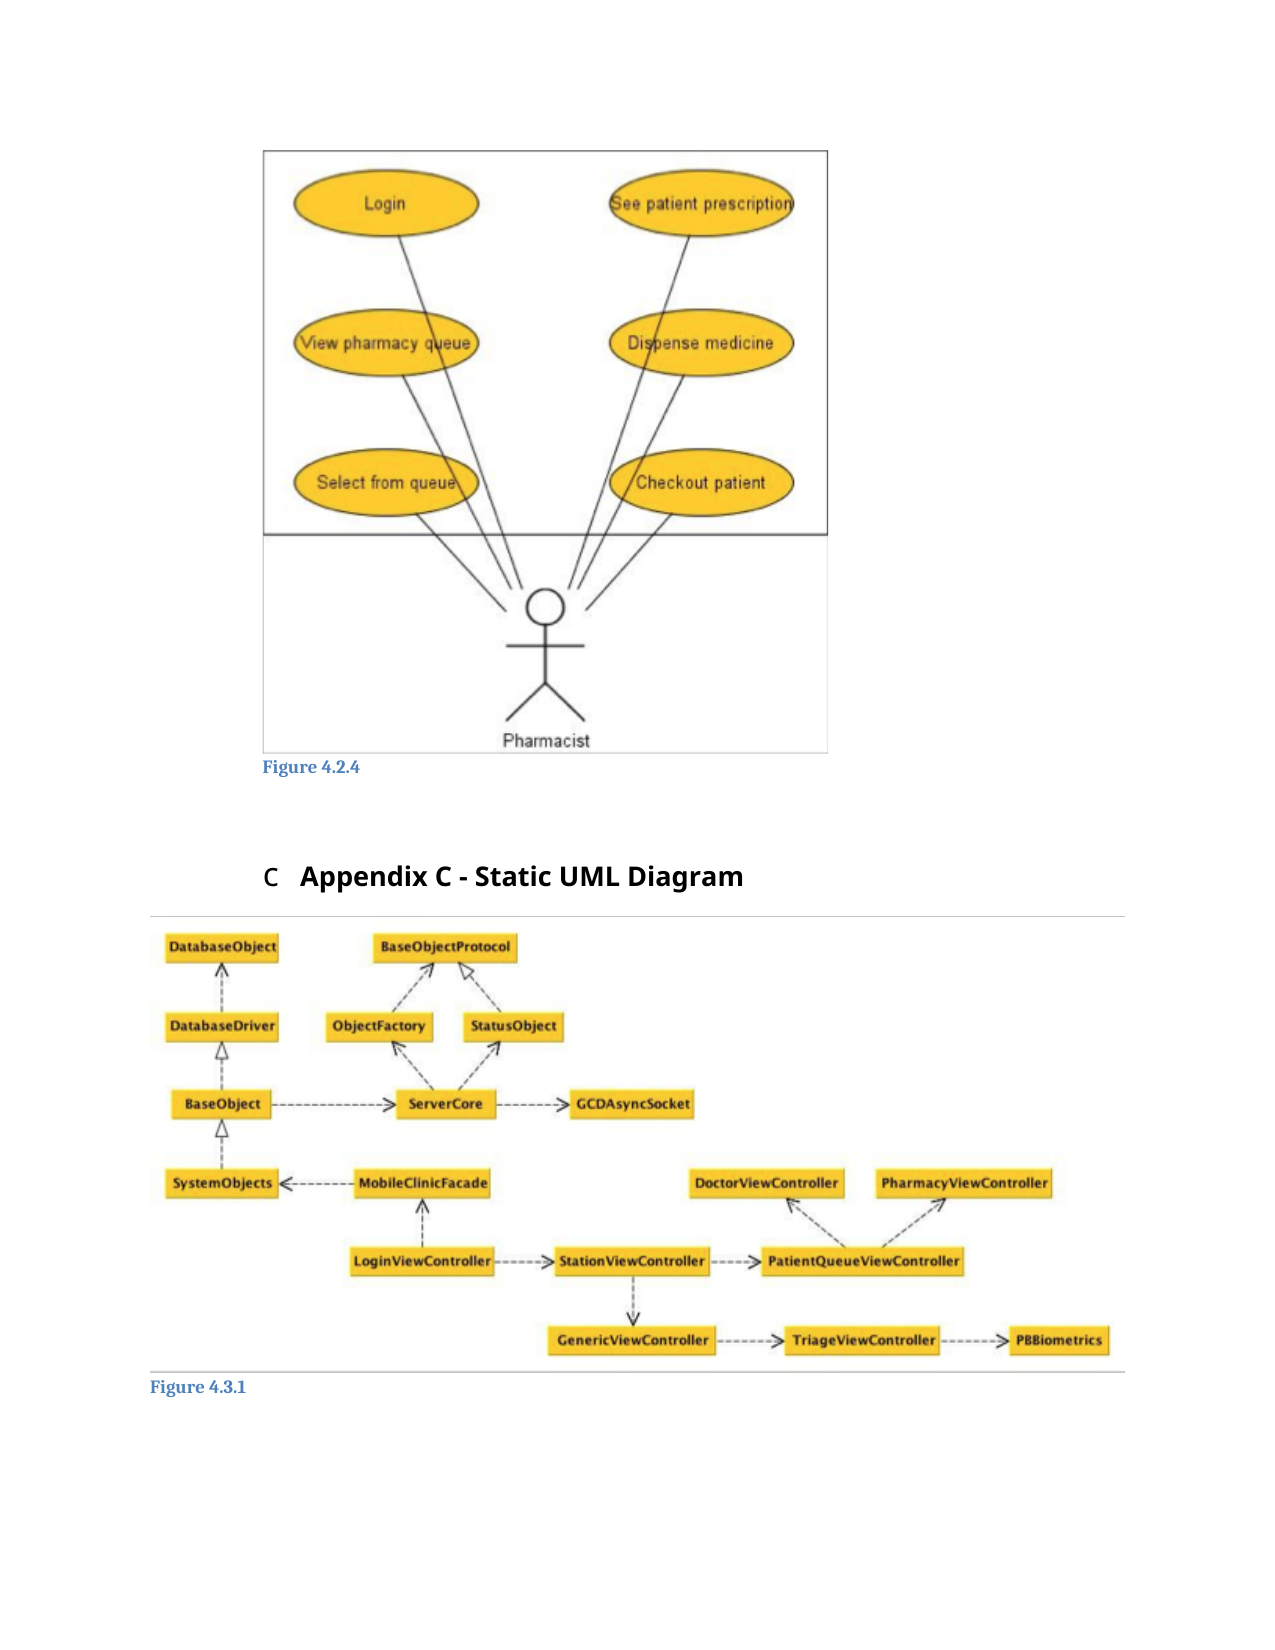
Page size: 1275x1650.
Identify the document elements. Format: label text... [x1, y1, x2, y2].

subtitle Appendix C - Static UML Diagram [263, 850, 1125, 896]
text Figure 4.2.4 [262, 757, 1125, 778]
picture [150, 915, 1125, 1373]
picture [262, 150, 829, 754]
text Figure 4.3.1 [150, 1376, 1125, 1398]
